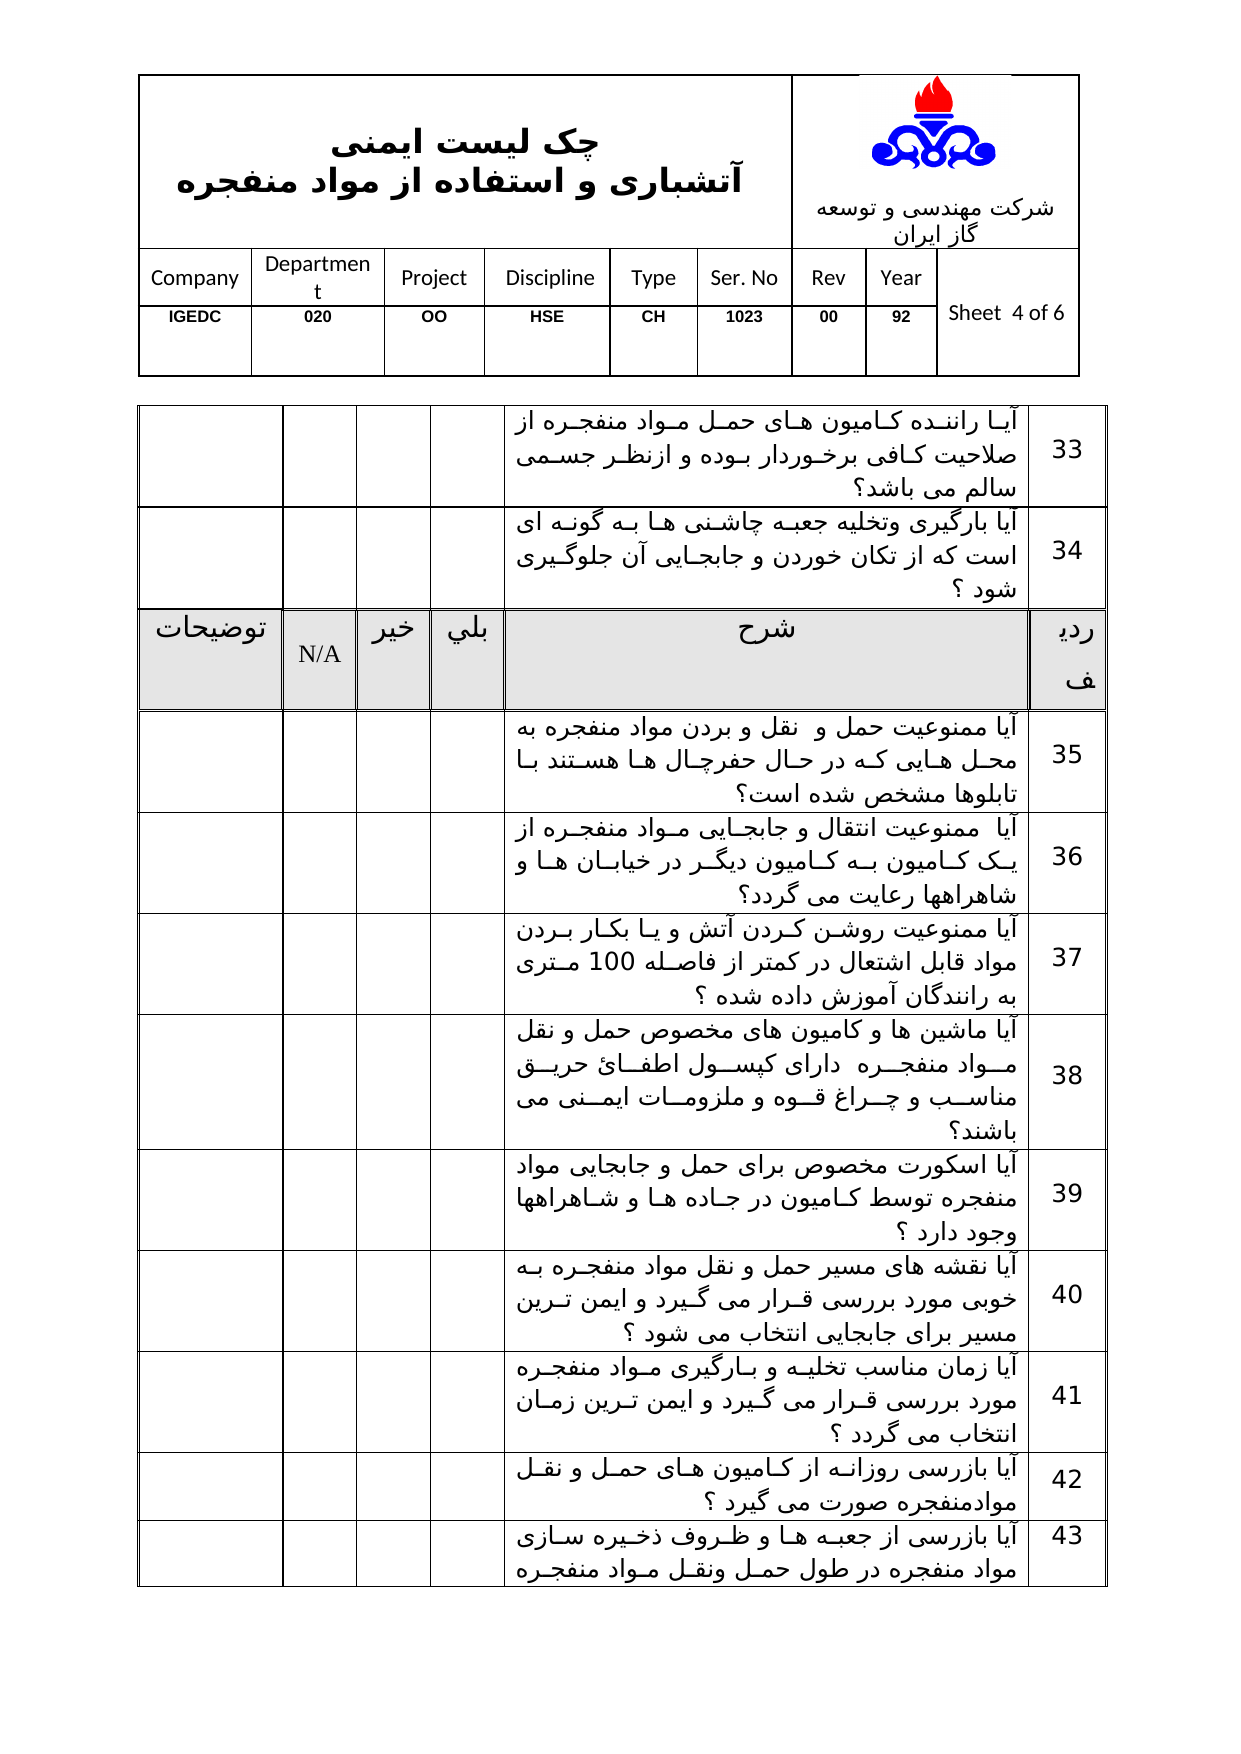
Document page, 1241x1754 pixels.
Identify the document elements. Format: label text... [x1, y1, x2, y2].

table_cell [284, 406, 356, 506]
table_cell [284, 1251, 356, 1351]
table_cell آیا ماشین ها و کامیون های مخصوص حمل و نقل مواد منفجره دارای کپسول اطفائ حریق مناسب و چراغ قوه و ملزومات ایمنی می باشند؟ [505, 1015, 1028, 1149]
table_cell [284, 508, 356, 607]
table_cell [140, 508, 282, 607]
table_cell آیا زمان مناسب تخلیه و بارگیری مواد منفجره مورد بررسی قرار می گیرد و ایمن ترین زمان انتخاب می گردد ؟ [505, 1352, 1028, 1452]
table_cell آیا نقشه های مسیر حمل و نقل مواد منفجره به خوبی مورد بررسی قرار می گیرد و ایمن ترین مسیر برای جابجایی انتخاب می شود ؟ [505, 1251, 1028, 1351]
table_cell [431, 1352, 504, 1452]
table_cell توضيحات [140, 610, 281, 709]
table_cell آیا اسکورت مخصوص برای حمل و جابجایی مواد منفجره توسط کامیون در جاده ها و شاهراهها وجود دارد ؟ [505, 1150, 1028, 1250]
table_cell [431, 914, 504, 1014]
table_cell آیا بازرسی از جعبه ها و ظروف ذخیره سازی مواد منفجره در طول حمل ونقل مواد منفجره صورت می گیرد ؟ [505, 1521, 1028, 1586]
table_cell [357, 1015, 430, 1149]
table_cell رديف [1031, 611, 1105, 709]
table_cell 37 [1029, 914, 1105, 1014]
table_cell 34 [1029, 508, 1105, 607]
table_cell 40 [1029, 1251, 1105, 1351]
table_cell [431, 1521, 504, 1586]
table_cell [284, 1352, 356, 1452]
table_cell [357, 1251, 430, 1351]
table_cell [284, 914, 356, 1014]
table_cell [357, 712, 430, 812]
table_cell [431, 508, 504, 607]
table_cell [140, 813, 282, 913]
table_cell [140, 914, 282, 1014]
table_cell [284, 1015, 356, 1149]
table_cell [357, 1352, 430, 1452]
table_cell [140, 406, 282, 506]
table_cell 38 [1029, 1015, 1105, 1149]
table_cell آیا بارگیری وتخلیه جعبه چاشنی ها به گونه ای است که از تکان خوردن و جابجایی آن جلوگیری شود ؟ [505, 508, 1028, 607]
table_cell آیا ممنوعیت حمل و نقل و بردن مواد منفجره به محل هایی که در حال حفرچال ها هستند با تابلوها مشخص شده است؟ [505, 712, 1028, 812]
table_cell [431, 1150, 504, 1250]
table_cell [431, 1251, 504, 1351]
table_cell آیا ممنوعیت روشن کردن آتش و یا بکار بردن مواد قابل اشتعال در کمتر از فاصله 100 متری به رانندگان آموزش داده شده ؟ [505, 914, 1028, 1014]
table_cell 42 [1029, 1453, 1105, 1520]
table_cell [357, 1150, 430, 1250]
table_cell آیا ممنوعیت انتقال و جابجایی مواد منفجره از یک کامیون به کامیون دیگر در خیابان ها و شاهراهها رعایت می گردد؟ [505, 813, 1028, 913]
table_cell [140, 1352, 282, 1452]
table_cell آیا بازرسی روزانه از کامیون های حمل و نقل موادمنفجره صورت می گیرد ؟ [505, 1453, 1028, 1520]
table_cell [431, 813, 504, 913]
table_cell [284, 1453, 356, 1520]
table_cell [284, 712, 356, 812]
table_cell [140, 1251, 282, 1351]
table_cell بلي [432, 611, 503, 709]
table_cell [357, 1521, 430, 1586]
table_cell 36 [1029, 813, 1105, 913]
table_cell 33 [1029, 406, 1105, 506]
table_cell [140, 712, 282, 812]
table_cell 43 [1029, 1521, 1105, 1586]
table_cell [431, 712, 504, 812]
table_cell [357, 406, 430, 506]
table_cell 41 [1029, 1352, 1105, 1452]
table_cell [431, 406, 504, 506]
table_cell [140, 1453, 282, 1520]
table_cell آیا راننده کامیون های حمل مواد منفجره از صلاحیت کافی برخوردار بوده و ازنظر جسمی سالم می باشد؟ [505, 406, 1028, 506]
table_cell [431, 1453, 504, 1520]
picture [859, 75, 1012, 169]
table_cell N/A [284, 611, 355, 709]
table_cell 35 [1029, 712, 1105, 812]
table_cell [357, 813, 430, 913]
table_cell [140, 1521, 282, 1586]
table_cell [284, 813, 356, 913]
table_cell [140, 1015, 282, 1149]
table_cell [357, 508, 430, 607]
table_cell خير [358, 611, 429, 709]
table_cell [284, 1150, 356, 1250]
table_cell شرح [506, 611, 1027, 709]
table_cell [357, 914, 430, 1014]
table_cell [284, 1521, 356, 1586]
table_cell [431, 1015, 504, 1149]
table_cell 39 [1029, 1150, 1105, 1250]
table_cell [140, 1150, 282, 1250]
table_cell [357, 1453, 430, 1520]
